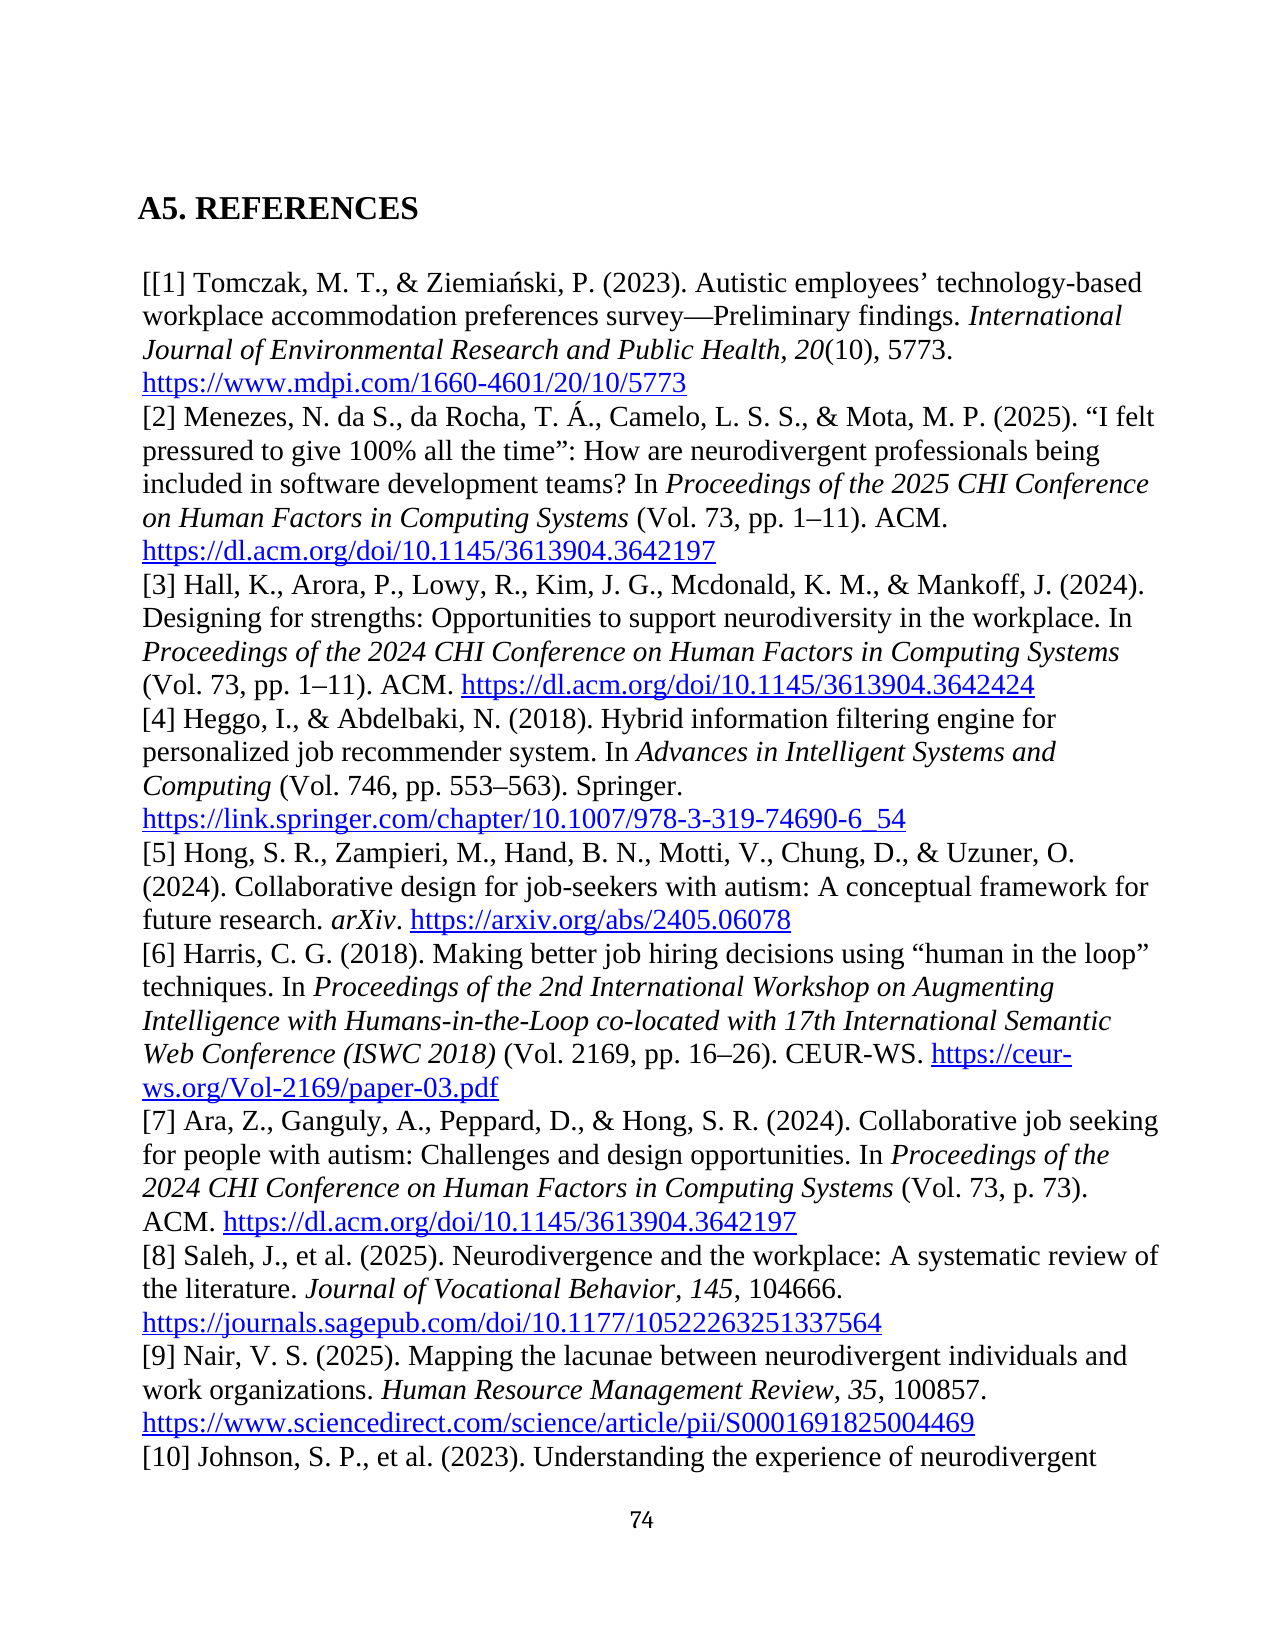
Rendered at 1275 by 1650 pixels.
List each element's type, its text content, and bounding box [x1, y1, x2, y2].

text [127, 1439, 1162, 1472]
text [[1] Tomczak, M. T., & Ziemiański, P. (2023). Autistic employees’ technology-based workplace accommodation preferences survey—Preliminary findings. International Journal of Environmental Research and Public Health, 20(10), 5773. https://www.mdpi.com/1660-4601/20/10/5773 [127, 265, 1162, 399]
text [4] Heggo, I., & Abdelbaki, N. (2018). Hybrid information filtering engine for personalized job recommender system. In Advances in Intelligent Systems and Computing (Vol. 746, pp. 553–563). Springer. https://link.springer.com/chapter/10.1007/978-3-319-74690-6_54 [112, 701, 1162, 835]
text [6] Harris, C. G. (2018). Making better job hiring decisions using “human in the loop” techniques. In Proceedings of the 2nd International Workshop on Augmenting Intelligence with Humans-in-the-Loop co-located with 17th International Semantic Web Conference (ISWC 2018) (Vol. 2169, pp. 16–26). CEUR-WS. https://ceur-ws.org/Vol-2169/paper-03.pdf [112, 936, 1162, 1103]
text [2] Menezes, N. da S., da Rocha, T. Á., Camelo, L. S. S., & Mota, M. P. (2025). “I felt pressured to give 100% all the time”: How are neurodivergent professionals being included in software development teams? In Proceedings of the 2025 CHI Conference on Human Factors in Computing Systems (Vol. 73, pp. 1–11). ACM. https://dl.acm.org/doi/10.1145/3613904.3642197 [142, 399, 1162, 567]
text [5] Hong, S. R., Zampieri, M., Hand, B. N., Motti, V., Chung, D., & Uzuner, O. (2024). Collaborative design for job-seekers with autism: A conceptual framework for future research. arXiv. https://arxiv.org/abs/2405.06078 [142, 835, 1162, 936]
text [9] Nair, V. S. (2025). Mapping the lacunae between neurodivergent individuals and work organizations. Human Resource Management Review, 35, 100857. https://www.sciencedirect.com/science/article/pii/S0001691825004469 [112, 1338, 1162, 1439]
text [7] Ara, Z., Ganguly, A., Peppard, D., & Hong, S. R. (2024). Collaborative job seeking for people with autism: Challenges and design opportunities. In Proceedings of the 2024 CHI Conference on Human Factors in Computing Systems (Vol. 73, p. 73). ACM. https://dl.acm.org/doi/10.1145/3613904.3642197 [127, 1103, 1162, 1238]
text [3] Hall, K., Arora, P., Lowy, R., Kim, J. G., Mcdonald, K. M., & Mankoff, J. (2024). Designing for strengths: Opportunities to support neurodiversity in the workplace. In Proceedings of the 2024 CHI Conference on Human Factors in Computing Systems (Vol. 73, pp. 1–11). ACM. https://dl.acm.org/doi/10.1145/3613904.3642424 [142, 567, 1162, 701]
text A5. REFERENCES [112, 188, 1162, 227]
text [8] Saleh, J., et al. (2025). Neurodivergence and the workplace: A systematic review of the literature. Journal of Vocational Behavior, 145, 104666. https://journals.sagepub.com/doi/10.1177/10522263251337564 [127, 1238, 1162, 1338]
